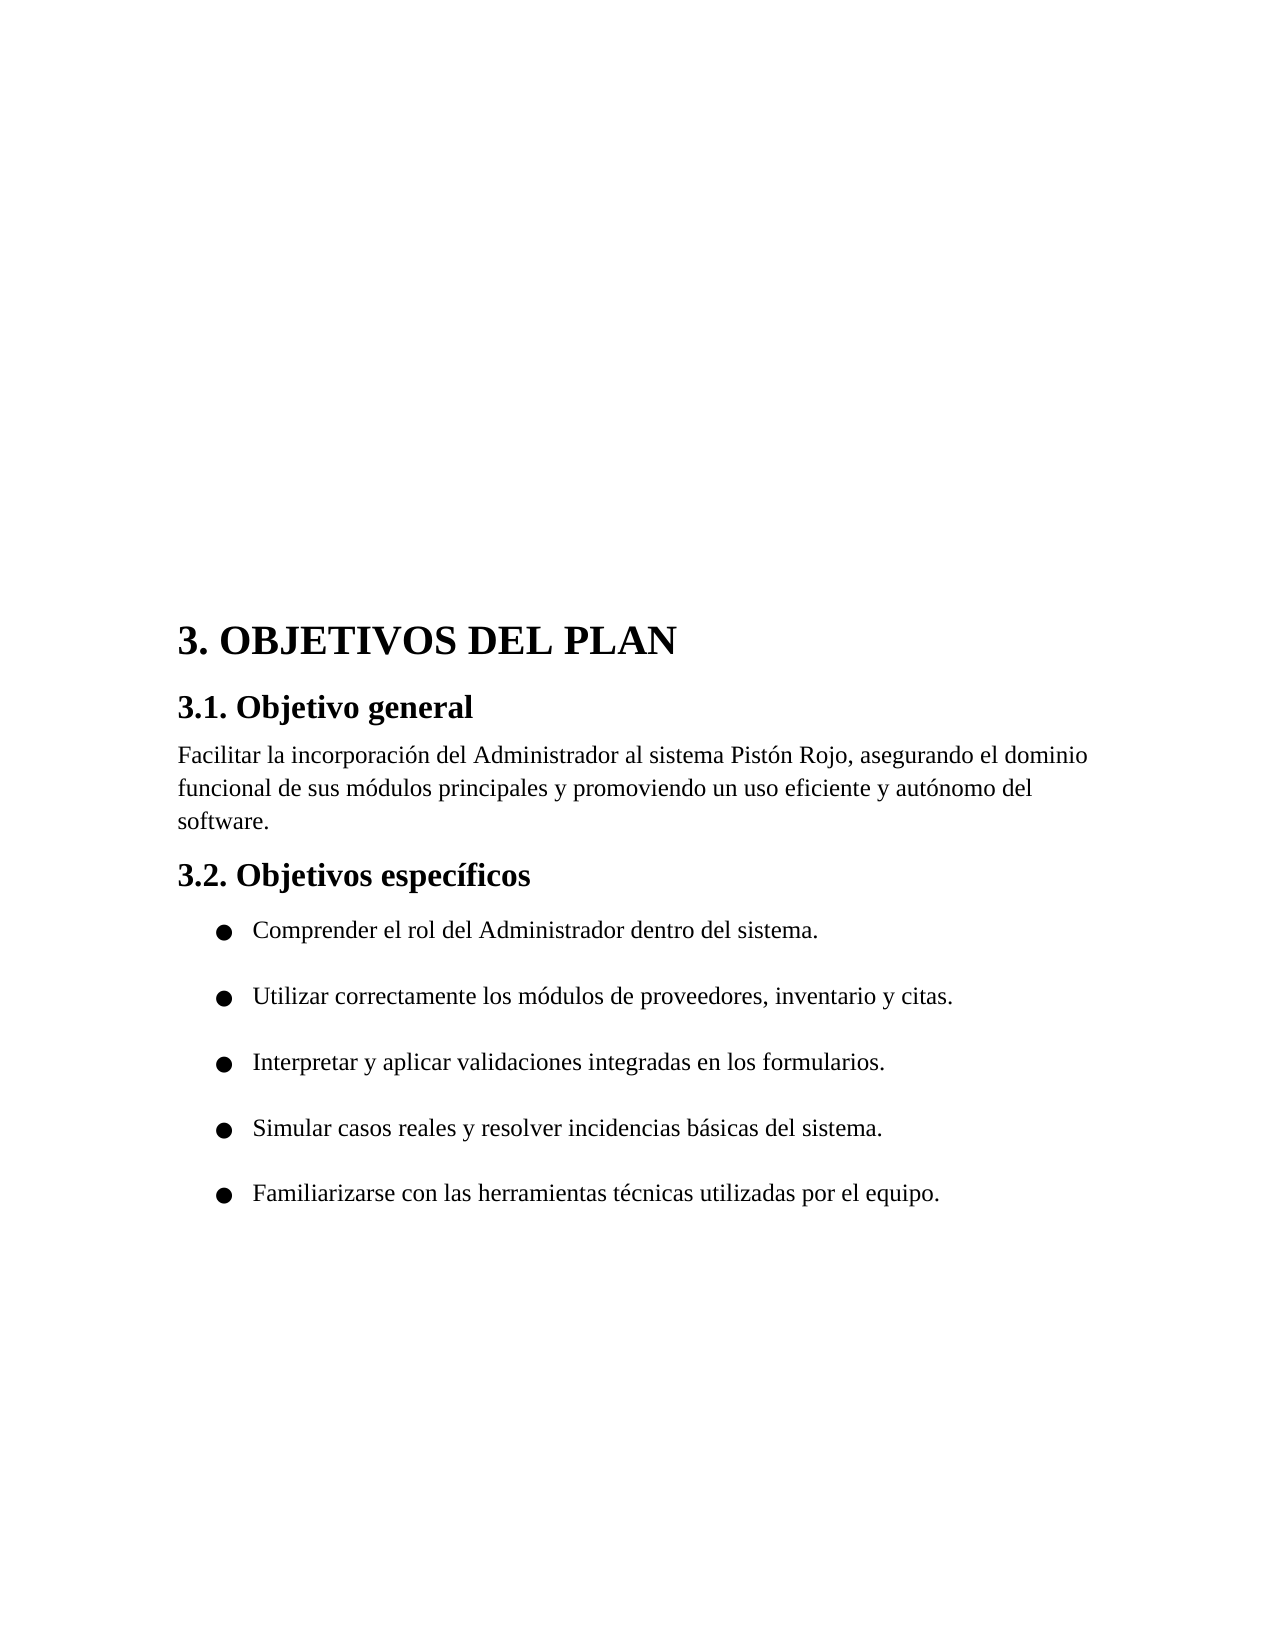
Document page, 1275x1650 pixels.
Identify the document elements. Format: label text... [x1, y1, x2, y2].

subtitle 3. OBJETIVOS DEL PLAN [177, 616, 1098, 663]
text Facilitar la incorporación del Administrador al sistema Pistón Rojo, asegurando el dominio funcional de sus módulos principales y promoviendo un uso eficiente y autónomo del software. [177, 740, 1098, 834]
list Comprender el rol del Administrador dentro del sistema. [215, 908, 1098, 951]
list Simular casos reales y resolver incidencias básicas del sistema. [215, 1105, 1098, 1148]
list Interpretar y aplicar validaciones integradas en los formularios. [215, 1039, 1098, 1082]
subtitle 3.2. Objetivos específicos [177, 856, 1098, 894]
subtitle 3.1. Objetivo general [177, 687, 1098, 726]
list Familiarizarse con las herramientas técnicas utilizadas por el equipo. [215, 1171, 1098, 1213]
list Utilizar correctamente los módulos de proveedores, inventario y citas. [215, 974, 1098, 1016]
